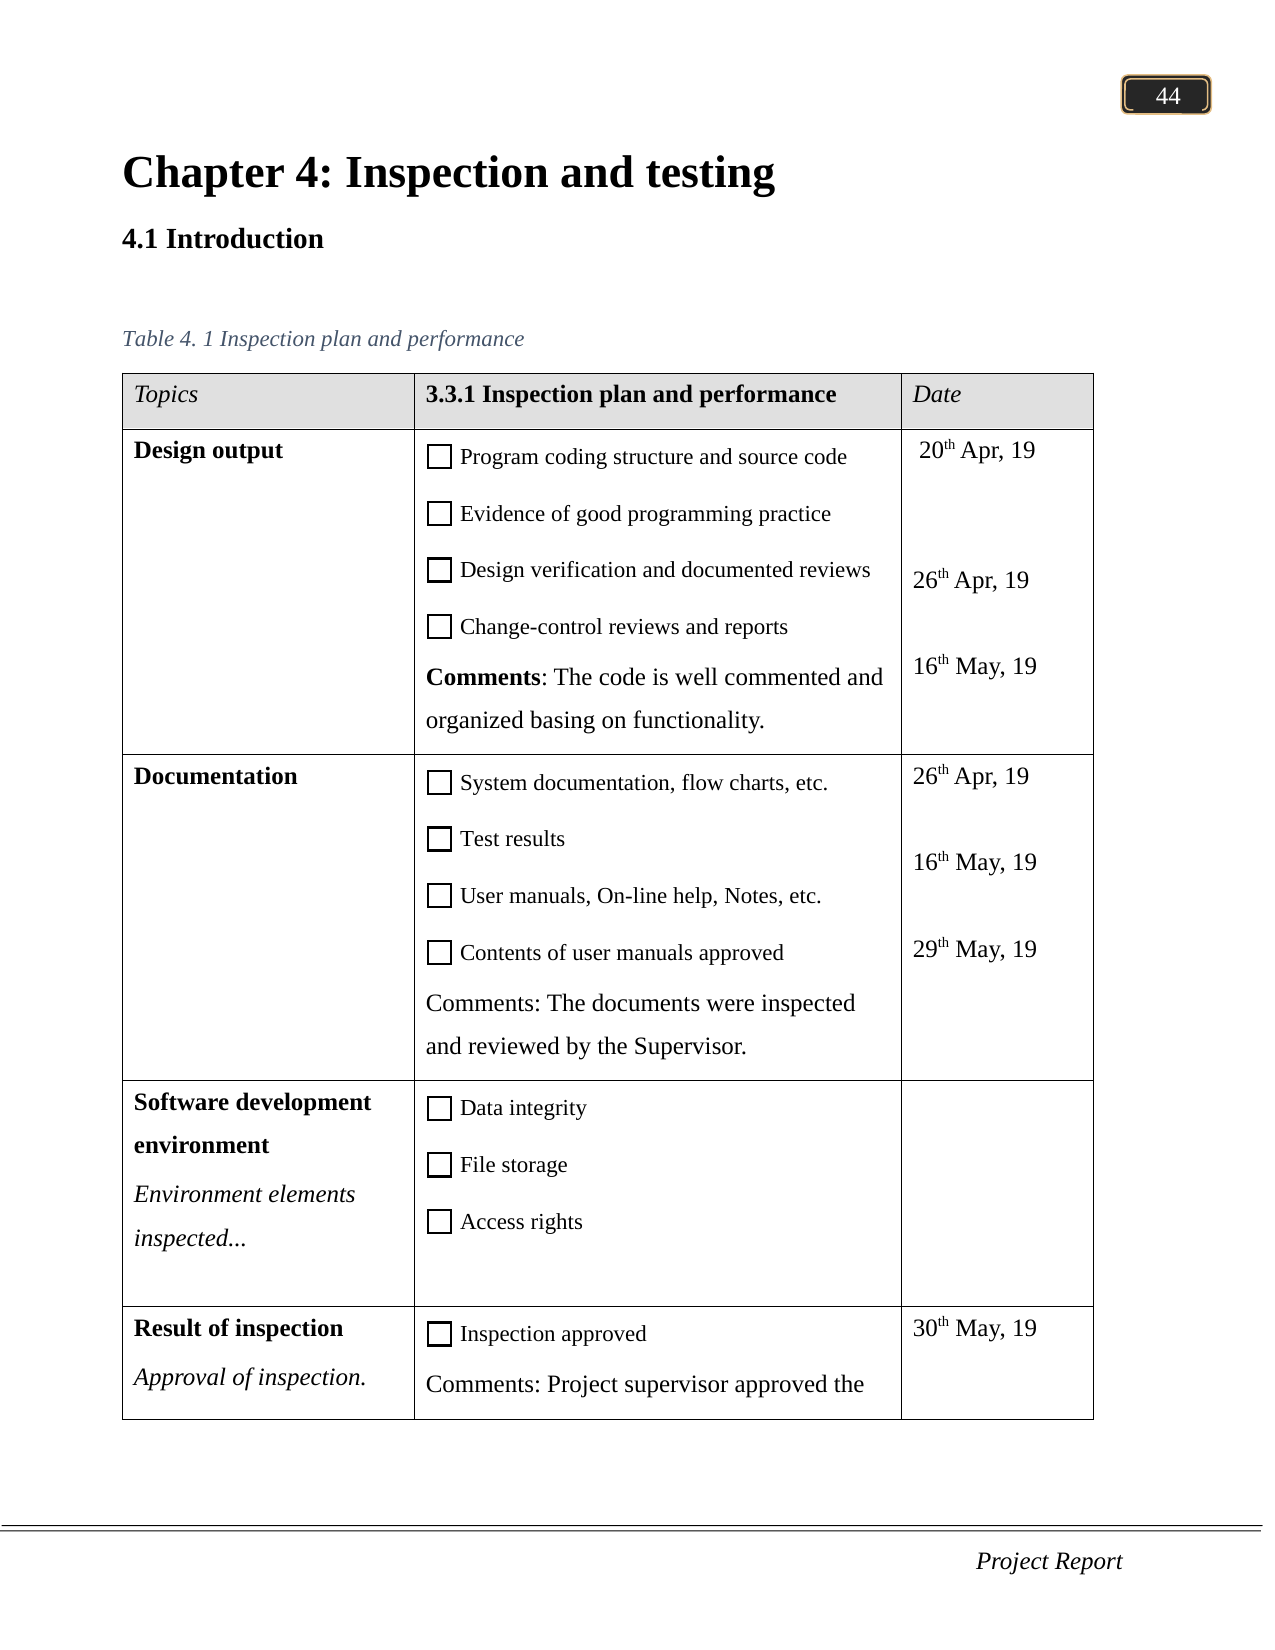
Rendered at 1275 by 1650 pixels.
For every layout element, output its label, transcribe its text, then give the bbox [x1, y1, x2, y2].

table_cell 20th Apr, 19 26th Apr, 19 16th May, 19 [902, 430, 1093, 754]
table_header Date [902, 374, 1093, 428]
table_header Topics [123, 374, 414, 428]
table_header 3.3.1 Inspection plan and performance [415, 374, 901, 428]
table_cell 26th Apr, 19 16th May, 19 29th May, 19 [902, 755, 1093, 1080]
table_cell Comments: The documents were inspected and reviewed by the Supervisor. [415, 755, 901, 1080]
table_cell Documentation [123, 755, 414, 1080]
table_cell [902, 1081, 1093, 1306]
subtitle 4.1 Introduction [122, 222, 1125, 255]
table_cell 30th May, 19 [902, 1307, 1093, 1418]
table_cell Design output [123, 430, 414, 754]
table_cell [415, 1081, 901, 1306]
table_cell Comments: The code is well commented and organized basing on functionality. [415, 430, 901, 754]
table_cell Software development environment Environment elements inspected... [123, 1081, 414, 1306]
subtitle Chapter 4: Inspection and testing [122, 144, 1125, 197]
table_cell Comments: Project supervisor approved the [415, 1307, 901, 1418]
table_cell Result of inspection Approval of inspection. [123, 1307, 414, 1418]
